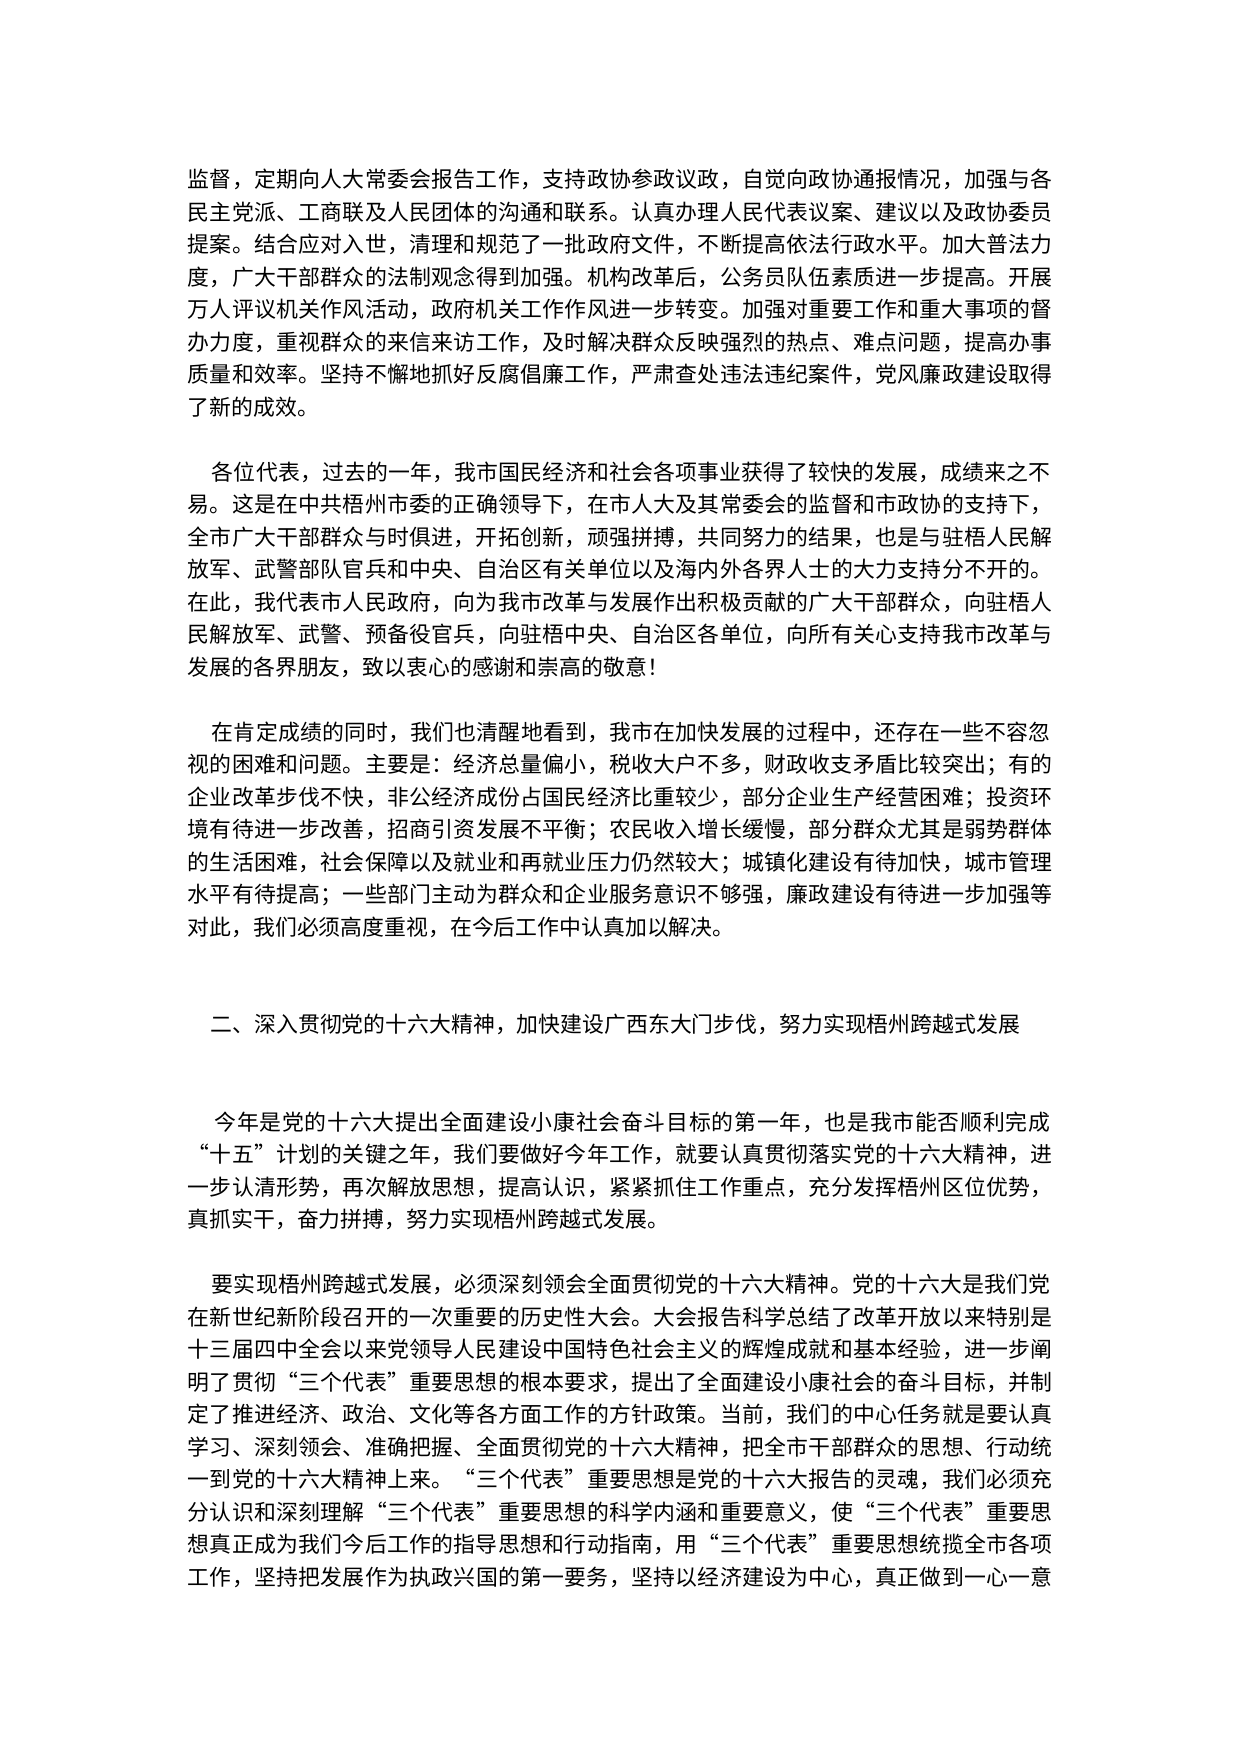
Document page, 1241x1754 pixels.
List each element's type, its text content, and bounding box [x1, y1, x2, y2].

text 在肯定成绩的同时，我们也清醒地看到，我市在加快发展的过程中，还存在一些不容忽视的困难和问题。主要是：经济总量偏小，税收大户不多，财政收支矛盾比较突出；有的企业改革步伐不快，非公经济成份占国民经济比重较少，部分企业生产经营困难；投资环境有待进一步改善，招商引资发展不平衡；农民收入增长缓慢，部分群众尤其是弱势群体的生活困难，社会保障以及就业和再就业压力仍然较大；城镇化建设有待加快，城市管理水平有待提高；一些部门主动为群众和企业服务意识不够强，廉政建设有待进一步加强等。对此，我们必须高度重视，在今后工作中认真加以解决。 [187, 714, 1053, 942]
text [187, 162, 1053, 422]
text 今年是党的十六大提出全面建设小康社会奋斗目标的第一年，也是我市能否顺利完成“十五”计划的关键之年，我们要做好今年工作，就要认真贯彻落实党的十六大精神，进一步认清形势，再次解放思想，提高认识，紧紧抓住工作重点，充分发挥梧州区位优势，真抓实干，奋力拼搏，努力实现梧州跨越式发展。 [187, 1104, 1053, 1234]
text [187, 1267, 1053, 1592]
text 二、深入贯彻党的十六大精神，加快建设广西东大门步伐，努力实现梧州跨越式发展 [187, 1007, 1053, 1039]
text 各位代表，过去的一年，我市国民经济和社会各项事业获得了较快的发展，成绩来之不易。这是在中共梧州市委的正确领导下，在市人大及其常委会的监督和市政协的支持下，全市广大干部群众与时俱进，开拓创新，顽强拼搏，共同努力的结果，也是与驻梧人民解放军、武警部队官兵和中央、自治区有关单位以及海内外各界人士的大力支持分不开的。在此，我代表市人民政府，向为我市改革与发展作出积极贡献的广大干部群众，向驻梧人民解放军、武警、预备役官兵，向驻梧中央、自治区各单位，向所有关心支持我市改革与发展的各界朋友，致以衷心的感谢和崇高的敬意！ [187, 454, 1053, 682]
